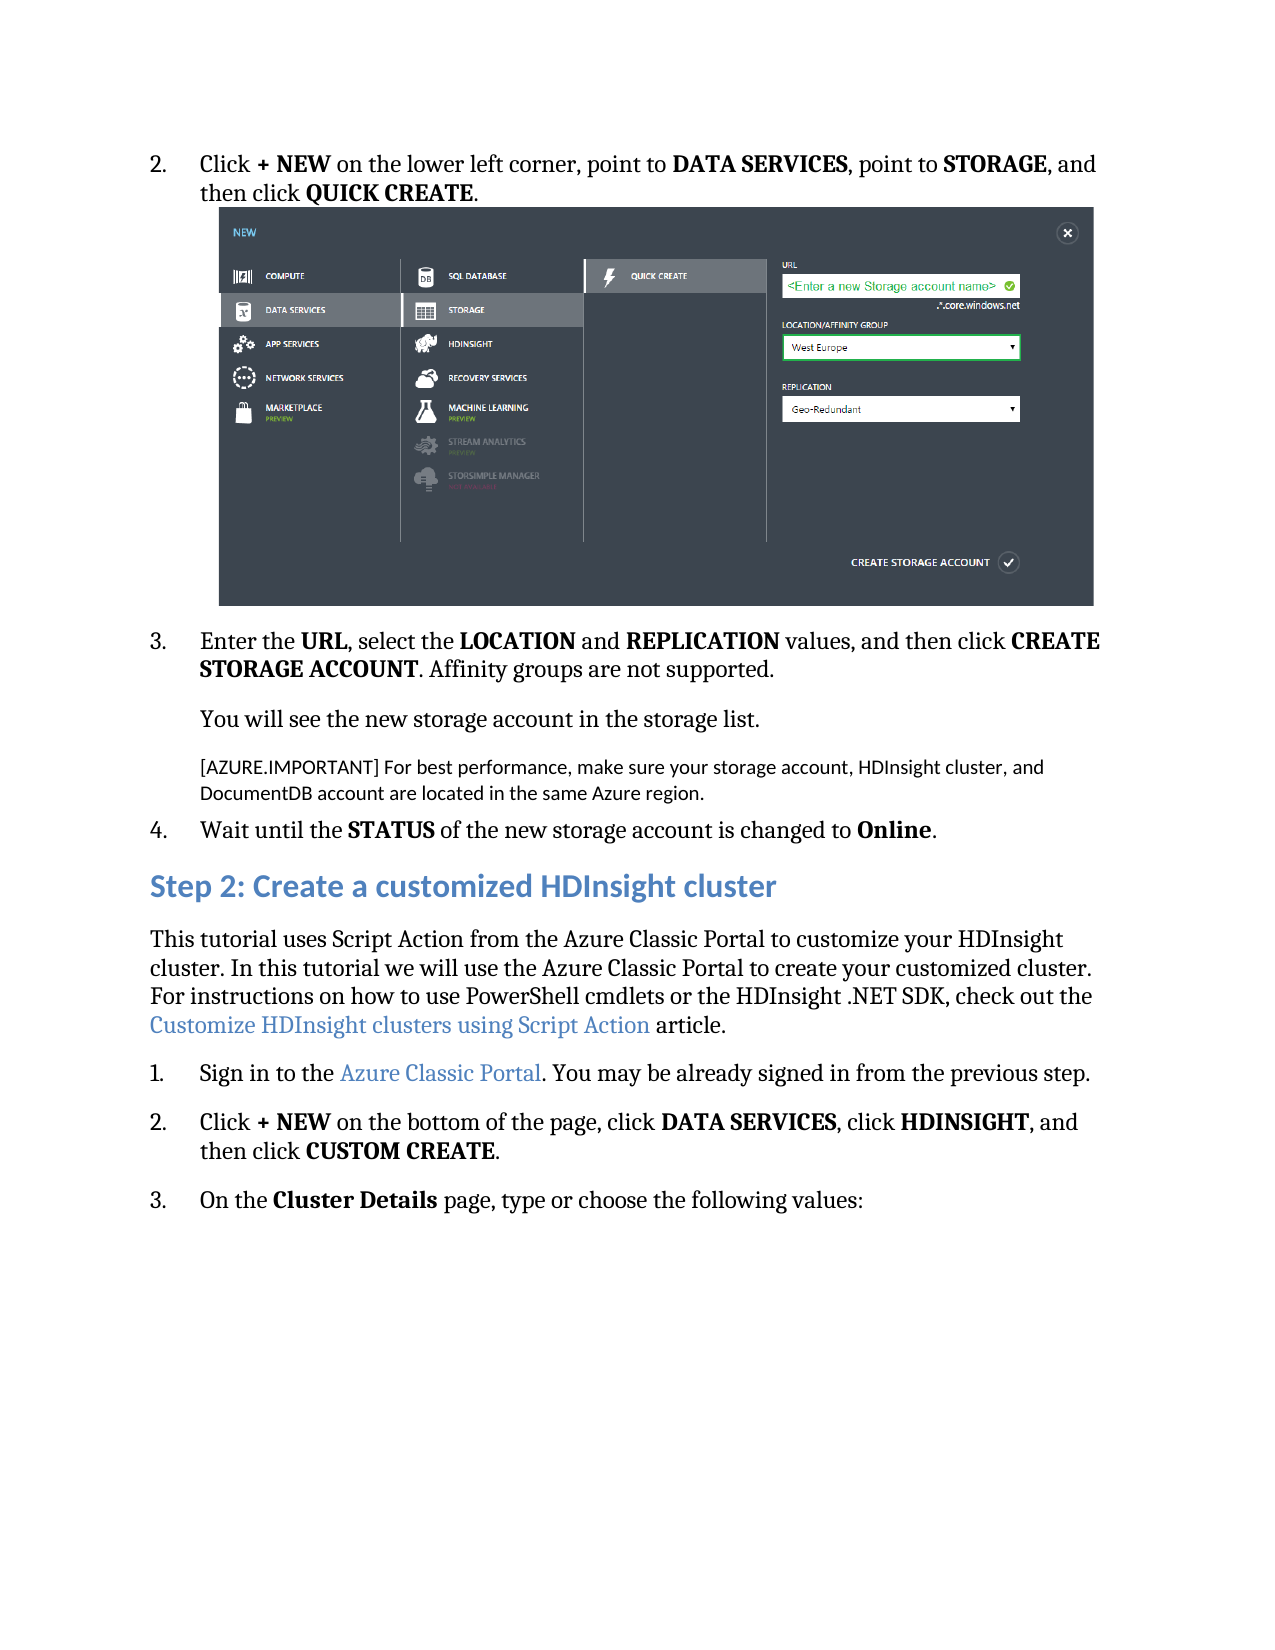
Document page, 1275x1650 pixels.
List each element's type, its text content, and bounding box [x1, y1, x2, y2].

subtitle Step 2: Create a customized HDInsight cluster [150, 865, 1125, 906]
list Sign in to the Azure Classic Portal. You may be already signed in from the previous step. [150, 1058, 1125, 1087]
picture [218, 207, 1094, 606]
text This tutorial uses Script Action from the Azure Classic Portal to customize your HDInsight cluster. In this tutorial we will use the Azure Classic Portal to create your customized cluster. For instructions on how to use PowerShell cmdlets or the HDInsight .NET SDK, check out the Customize HDInsight clusters using Script Action article. [150, 925, 1125, 1040]
list Click + NEW on the bottom of the page, click DATA SERVICES, click HDINSIGHT, and then click CUSTOM CREATE. [150, 1108, 1125, 1166]
list [AZURE.IMPORTANT] For best performance, make sure your storage account, HDInsight cluster, and DocumentDB account are located in the same Azure region. [150, 754, 1125, 805]
list Wait until the STATUS of the new storage account is changed to Online. [150, 816, 1125, 844]
list Enter the URL, select the LOCATION and REPLICATION values, and then click CREATE STORAGE ACCOUNT. Affinity groups are not supported. [150, 627, 1125, 684]
list On the Cluster Details page, type or choose the following values: [150, 1186, 1125, 1215]
list You will see the new storage account in the storage list. [150, 705, 1125, 734]
